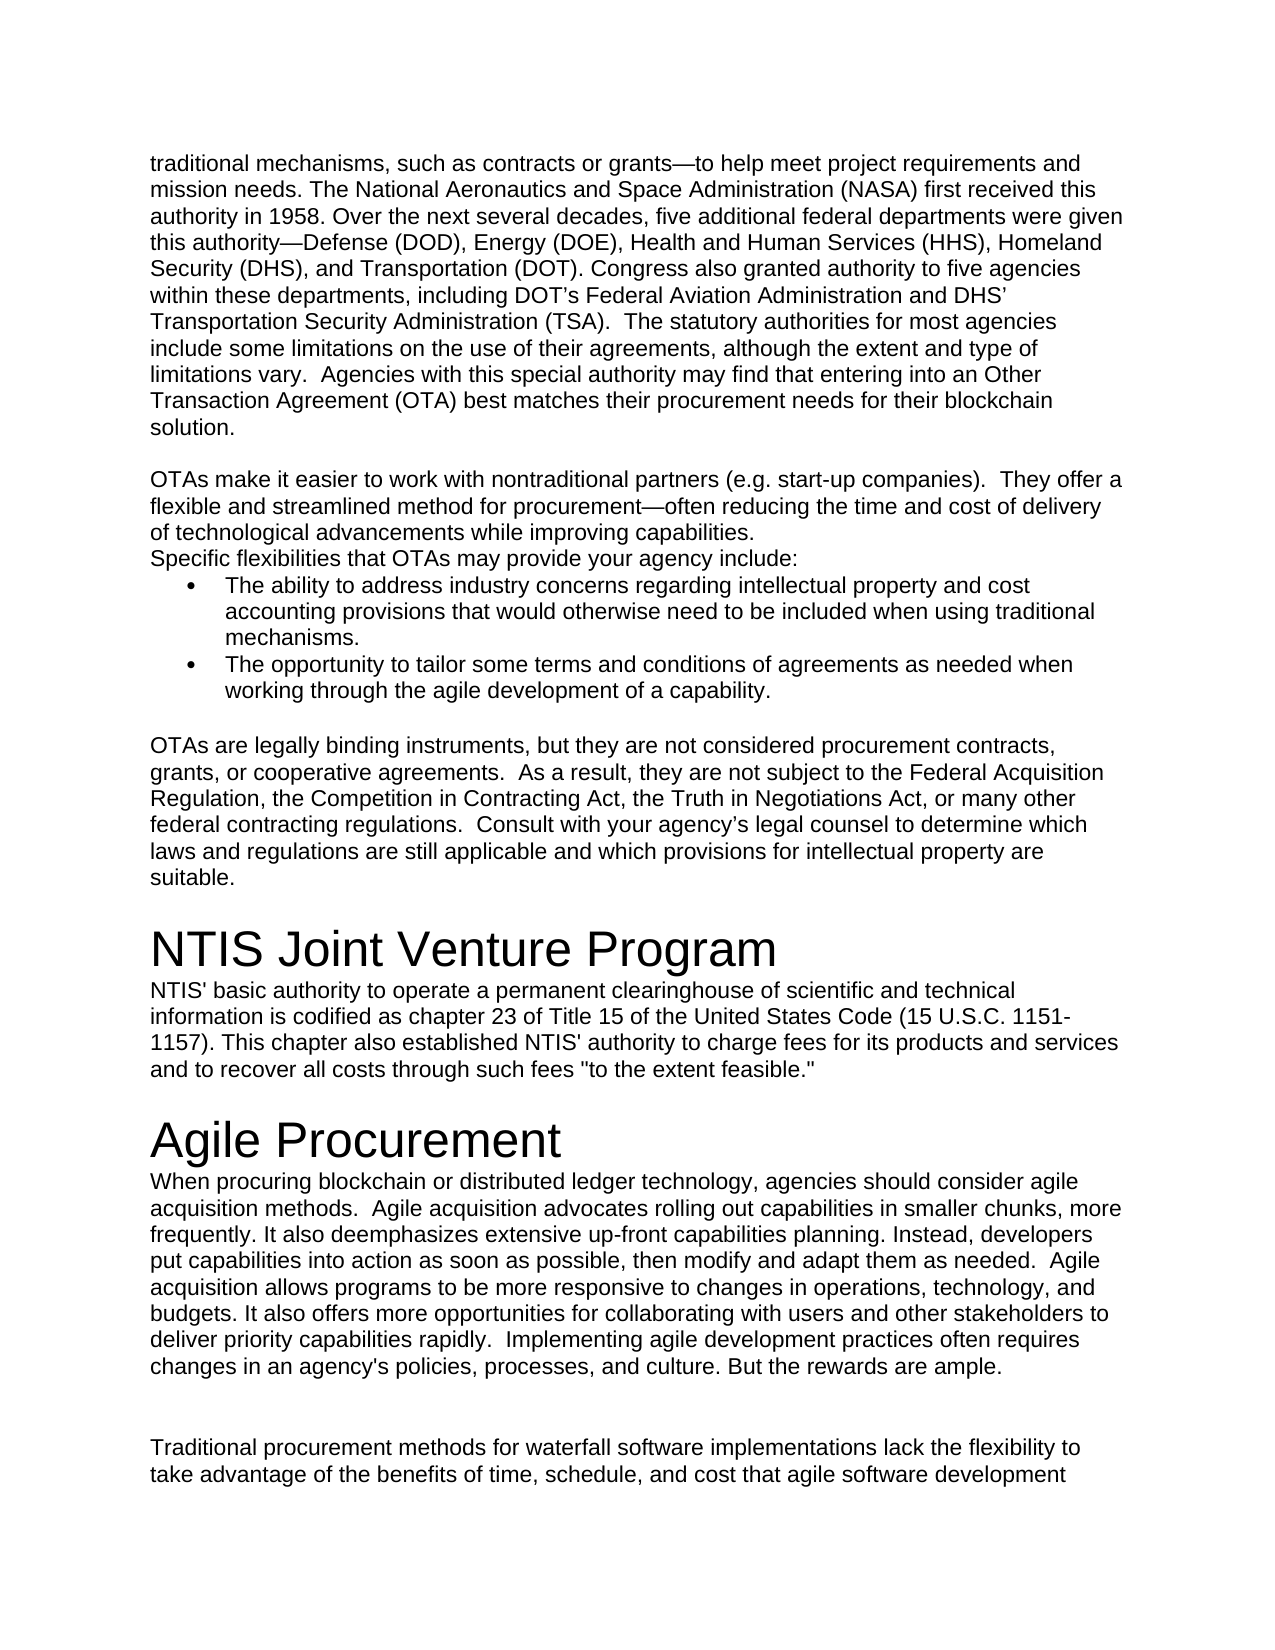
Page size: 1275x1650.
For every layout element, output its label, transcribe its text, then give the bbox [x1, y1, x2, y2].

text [150, 150, 1125, 440]
list The opportunity to tailor some terms and conditions of agreements as needed when working through the agile development of a capability. [187, 651, 1125, 703]
text OTAs are legally binding instruments, but they are not considered procurement contracts, grants, or cooperative agreements. As a result, they are not subject to the Federal Acquisition Regulation, the Competition in Contracting Act, the Truth in Negotiations Act, or many other federal contracting regulations. Consult with your agency’s legal counsel to determine which laws and regulations are still applicable and which provisions for intellectual property are suitable. [150, 732, 1125, 890]
text Agile Procurement [150, 1111, 1125, 1168]
list The ability to address industry concerns regarding intellectual property and cost accounting provisions that would otherwise need to be included when using traditional mechanisms. [187, 572, 1125, 651]
text OTAs make it easier to work with nontraditional partners (e.g. start-up companies). They offer a flexible and streamlined method for procurement—often reducing the time and cost of delivery of technological advancements while improving capabilities. Specific flexibilities that OTAs may provide your agency include: [150, 440, 1125, 572]
text NTIS Joint Venture Program [150, 919, 1125, 977]
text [150, 1434, 1125, 1487]
text When procuring blockchain or distributed ledger technology, agencies should consider agile acquisition methods. Agile acquisition advocates rolling out capabilities in smaller chunks, more frequently. It also deemphasizes extensive up-front capabilities planning. Instead, developers put capabilities into action as soon as possible, then modify and adapt them as needed. Agile acquisition allows programs to be more responsive to changes in operations, technology, and budgets. It also offers more opportunities for collaborating with users and other stakeholders to deliver priority capabilities rapidly. Implementing agile development practices often requires changes in an agency's policies, processes, and culture. But the rewards are ample. [150, 1168, 1125, 1434]
text NTIS' basic authority to operate a permanent clearinghouse of scientific and technical information is codified as chapter 23 of Title 15 of the United States Code (15 U.S.C. 1151-1157). This chapter also established NTIS' authority to charge fees for its products and services and to recover all costs through such fees "to the extent feasible." [150, 977, 1125, 1082]
